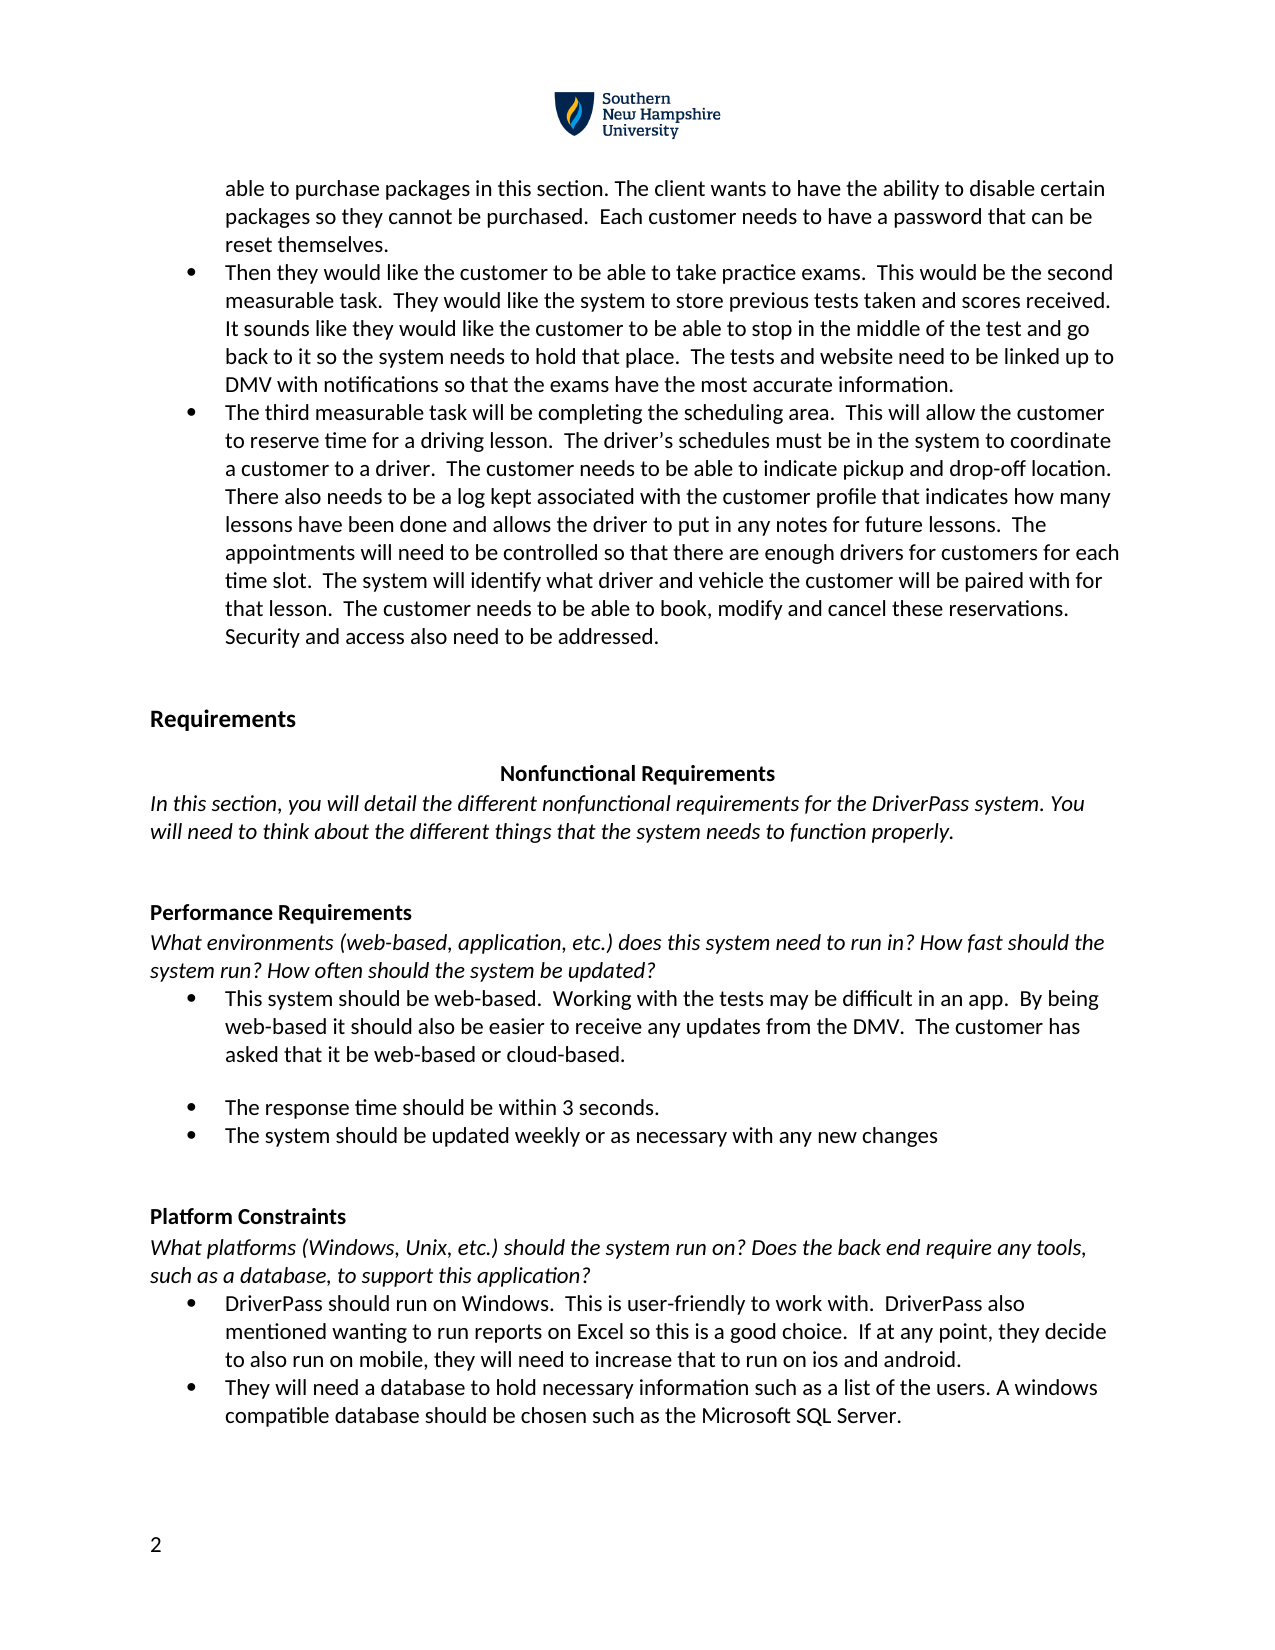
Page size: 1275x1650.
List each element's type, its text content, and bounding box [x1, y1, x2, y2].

text What platforms (Windows, Unix, etc.) should the system run on? Does the back end require any tools, such as a database, to support this application? [150, 1233, 1125, 1289]
list DriverPass should run on Windows. This is user-friendly to work with. DriverPass also mentioned wanting to run reports on Excel so this is a good choice. If at any point, they decide to also run on mobile, they will need to increase that to run on ios and android. [187, 1289, 1125, 1373]
list Then they would like the customer to be able to take practice exams. This would be the second measurable task. They would like the system to store previous tests taken and scores received. It sounds like they would like the customer to be able to stop in the middle of the test and go back to it so the system needs to hold that place. The tests and website need to be linked up to DMV with notifications so that the exams have the most accurate information. [187, 258, 1125, 398]
text What environments (web-based, application, etc.) does this system need to run in? How fast should the system run? How often should the system be updated? [150, 928, 1125, 984]
list This system should be web-based. Working with the tests may be difficult in an app. By being web-based it should also be easier to receive any updates from the DMV. The customer has asked that it be web-based or cloud-based. [187, 984, 1125, 1068]
list They will need a database to hold necessary information such as a list of the users. A windows compatible database should be chosen such as the Microsoft SQL Server. [187, 1373, 1125, 1429]
text In this section, you will detail the different nonfunctional requirements for the DriverPass system. You will need to think about the different things that the system needs to function properly. [150, 789, 1125, 845]
list The response time should be within 3 seconds. [187, 1093, 1125, 1121]
subtitle Performance Requirements [150, 898, 1125, 926]
picture [546, 75, 729, 154]
list The third measurable task will be completing the scheduling area. This will allow the customer to reserve time for a driving lesson. The driver’s schedules must be in the system to coordinate a customer to a driver. The customer needs to be able to indicate pickup and drop-off location. There also needs to be a log kept associated with the customer profile that indicates how many lessons have been done and allows the driver to put in any notes for future lessons. The appointments will need to be controlled so that there are enough drivers for customers for each time slot. The system will identify what driver and vehicle the customer will be paired with for that lesson. The customer needs to be able to book, modify and cancel these reservations. Security and access also need to be addressed. [187, 398, 1125, 650]
subtitle Requirements [150, 703, 1125, 734]
list The system should be updated weekly or as necessary with any new changes [187, 1121, 1125, 1149]
subtitle Platform Constraints [150, 1202, 1125, 1231]
subtitle Nonfunctional Requirements [150, 759, 1125, 787]
